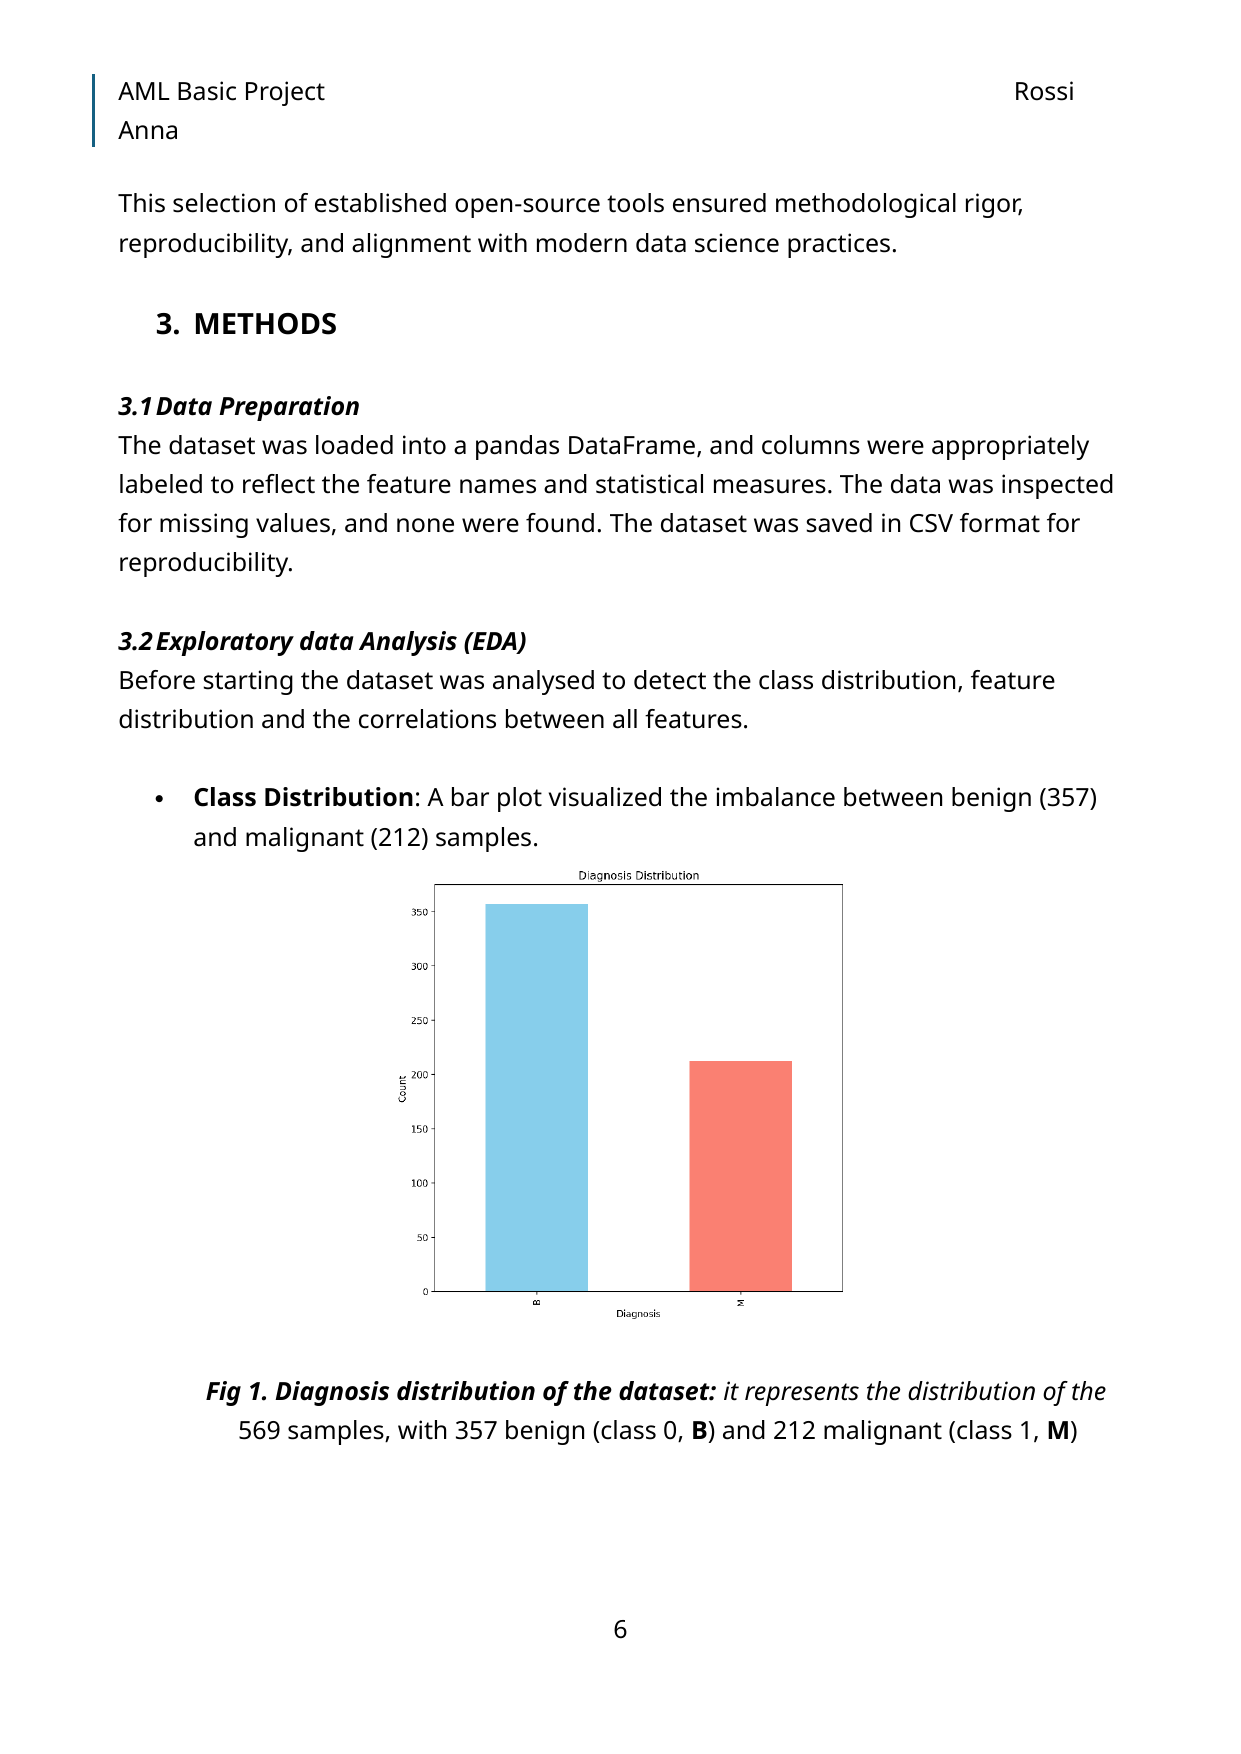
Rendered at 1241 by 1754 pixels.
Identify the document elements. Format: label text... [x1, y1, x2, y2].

text This selection of established open-source tools ensured methodological rigor, reproducibility, and alignment with modern data science practices. [118, 186, 1122, 259]
list Data Preparation [118, 388, 1122, 422]
list Class Distribution: A bar plot visualized the imbalance between benign (357) and malignant (212) samples. [156, 780, 1122, 853]
list Fig 1. Diagnosis distribution of the dataset: it represents the distribution of the 569 samples, with 357 benign (class 0, B) and 212 malignant (class 1, M) [193, 1374, 1122, 1447]
list Exploratory data Analysis (EDA) [118, 623, 1122, 657]
text The dataset was loaded into a pandas DataFrame, and columns were appropriately labeled to reflect the feature names and statistical measures. The data was inspected for missing values, and none were found. The dataset was saved in CSV format for reproducibility. [118, 428, 1122, 579]
list METHODS [156, 304, 1122, 343]
text Before starting the dataset was analysed to detect the class distribution, feature distribution and the correlations between all features. [118, 663, 1122, 736]
picture [391, 865, 849, 1325]
